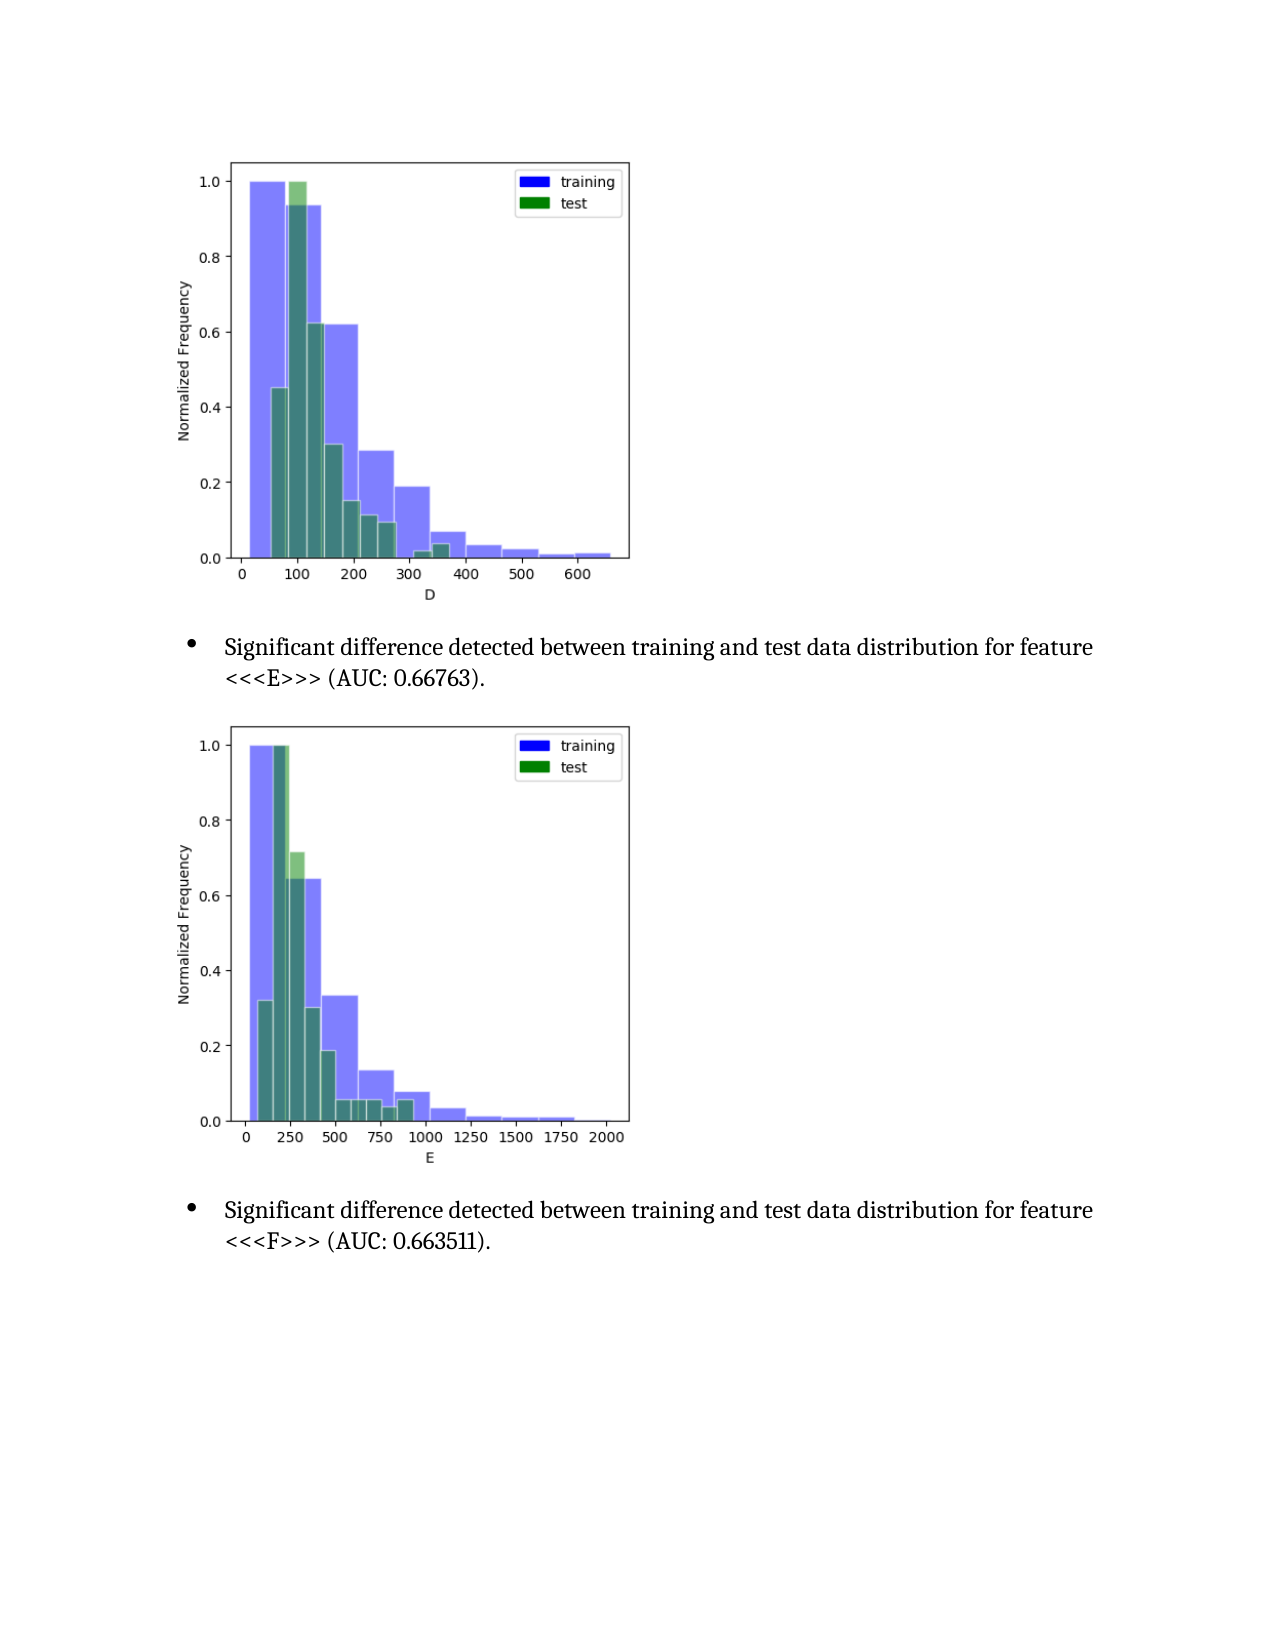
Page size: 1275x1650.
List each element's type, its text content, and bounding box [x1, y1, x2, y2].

picture [168, 150, 642, 612]
picture [168, 713, 642, 1175]
list Significant difference detected between training and test data distribution for feature <<<E>>> (AUC: 0.66763). [187, 630, 1125, 692]
list Significant difference detected between training and test data distribution for feature <<<F>>> (AUC: 0.663511). [187, 1193, 1125, 1256]
